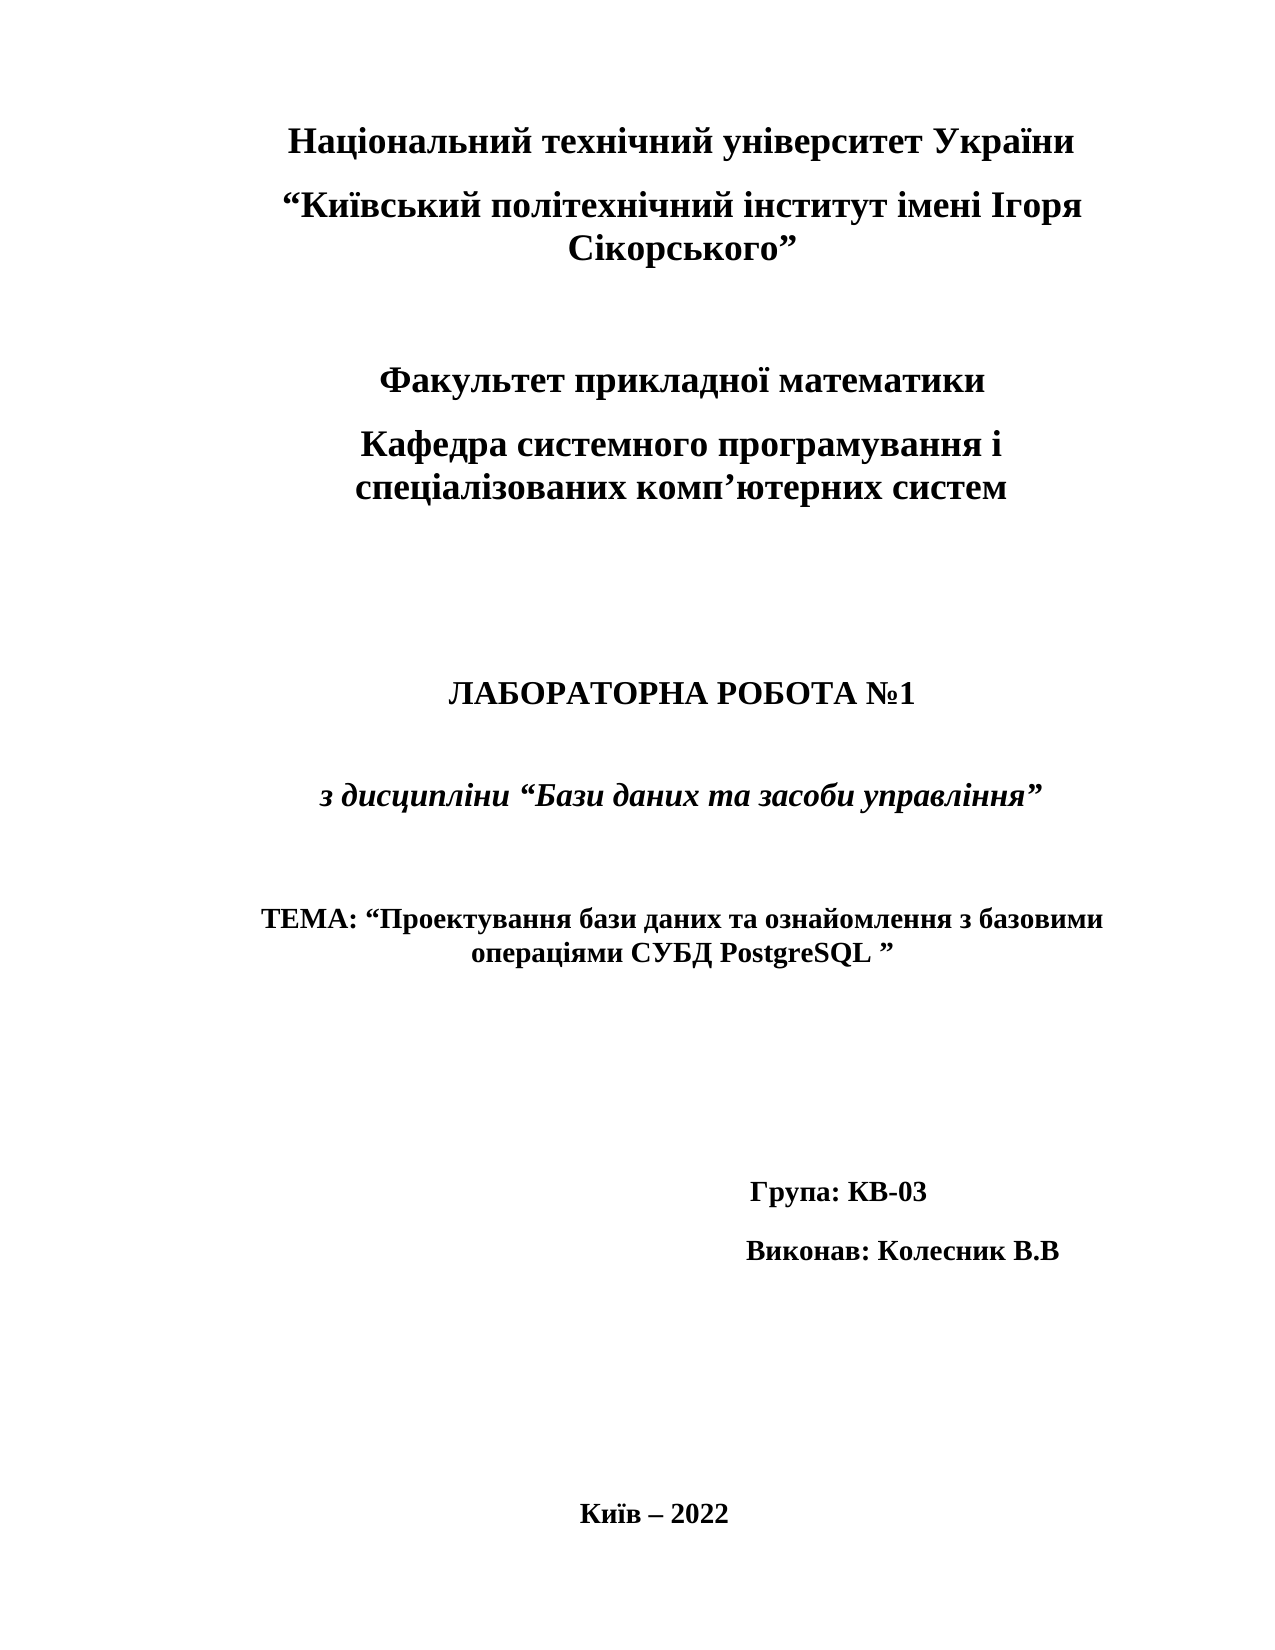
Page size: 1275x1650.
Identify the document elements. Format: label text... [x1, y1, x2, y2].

text Національний технічний університет України [221, 119, 1142, 162]
text ТЕМА: “Проектування бази даних та ознайомлення з базовими операціями СУБД PostgreSQL ” [221, 902, 1144, 969]
text Кафедра системного програмування і спеціалізованих комп’ютерних систем [221, 422, 1142, 508]
text Факультет прикладної математики [221, 358, 1144, 401]
text ЛАБОРАТОРНА РОБОТА №1 [221, 673, 1144, 712]
text Група: КВ-03 [750, 1174, 1198, 1208]
text Київ – 2022 [164, 1496, 1144, 1530]
text з дисципліни “Бази даних та засоби управління” [164, 775, 1198, 813]
text Виконав: Колесник В.В [746, 1233, 1069, 1266]
text “Київський політехнічний інститут імені Ігоря Сікорського” [221, 183, 1144, 269]
